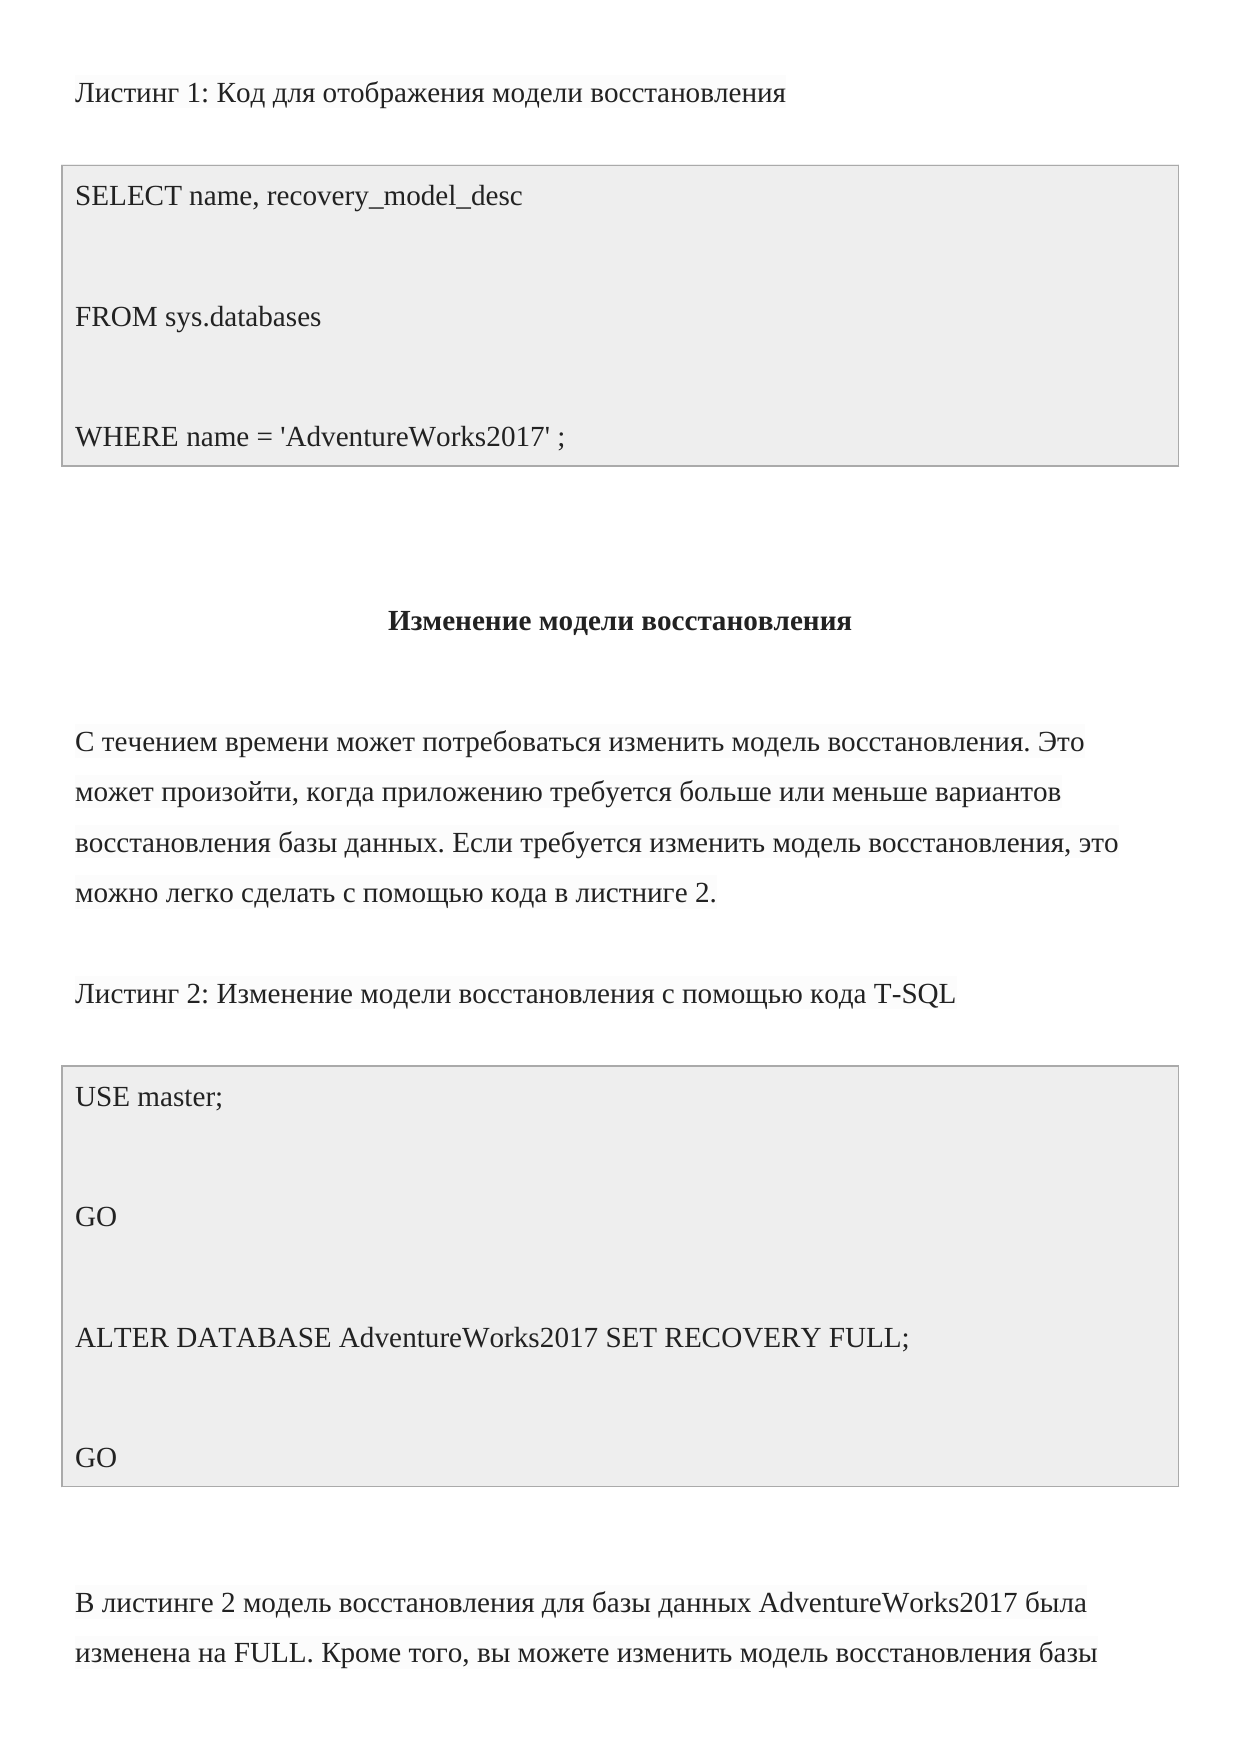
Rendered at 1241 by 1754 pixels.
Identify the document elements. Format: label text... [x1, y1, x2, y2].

text С течением времени может потребоваться изменить модель восстановления. Это может произойти, когда приложению требуется больше или меньше вариантов восстановления базы данных. Если требуется изменить модель восстановления, это можно легко сделать с помощью кода в листниге 2. Листинг 2: Изменение модели восстановления с помощью кода T-SQL [75, 674, 1165, 1051]
text USE master; [63, 1067, 1178, 1155]
text Изменение модели восстановления [75, 603, 1165, 637]
text WHERE name = 'AdventureWorks2017' ; [63, 405, 1178, 465]
text GO [63, 1185, 1178, 1275]
text FROM sys.databases [63, 285, 1178, 374]
text ALTER DATABASE AdventureWorks2017 SET RECOVERY FULL; [63, 1306, 1178, 1395]
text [75, 1535, 1165, 1669]
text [75, 75, 1165, 151]
text GO [63, 1426, 1178, 1486]
text SELECT name, recovery_model_desc [63, 166, 1178, 254]
